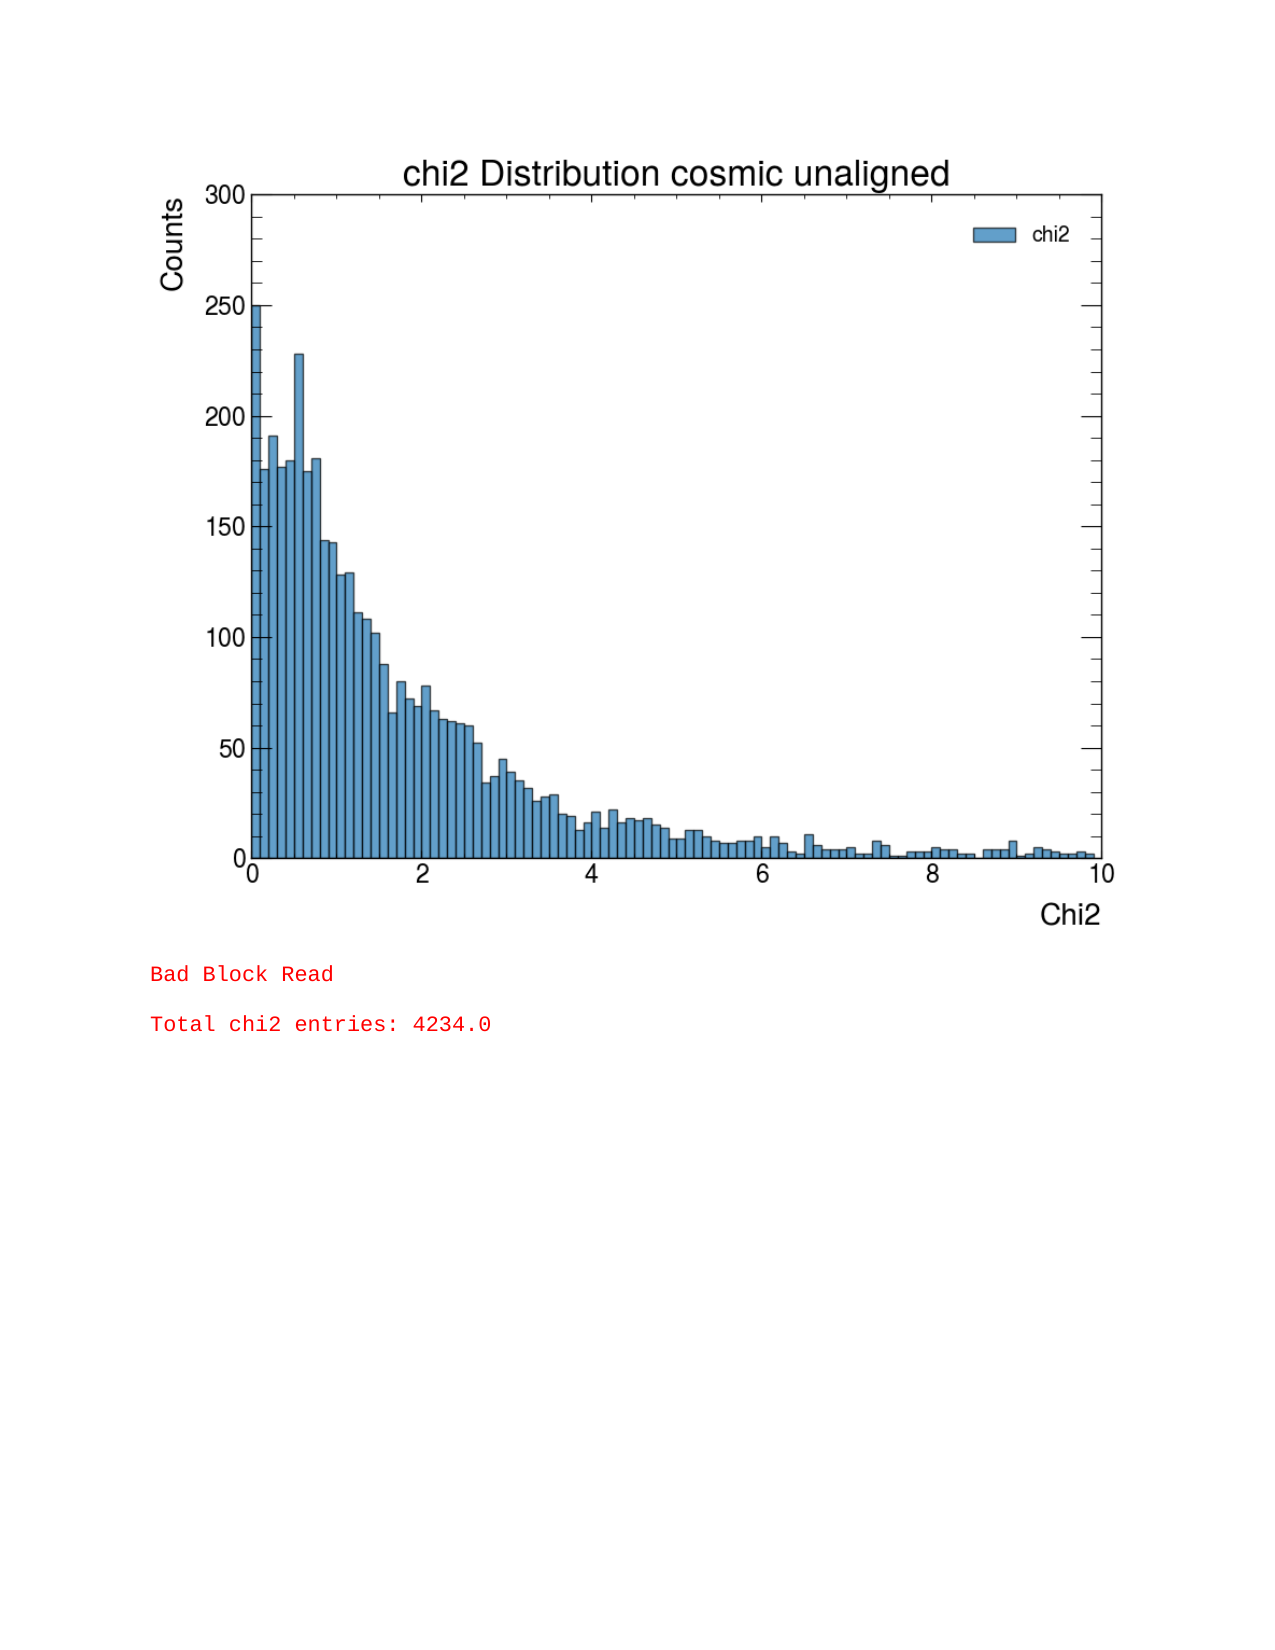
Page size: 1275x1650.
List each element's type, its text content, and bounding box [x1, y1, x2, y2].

text Total chi2 entries: 4234.0 [150, 1013, 1125, 1038]
picture [150, 150, 1125, 942]
text Bad Block Read [150, 963, 1125, 988]
